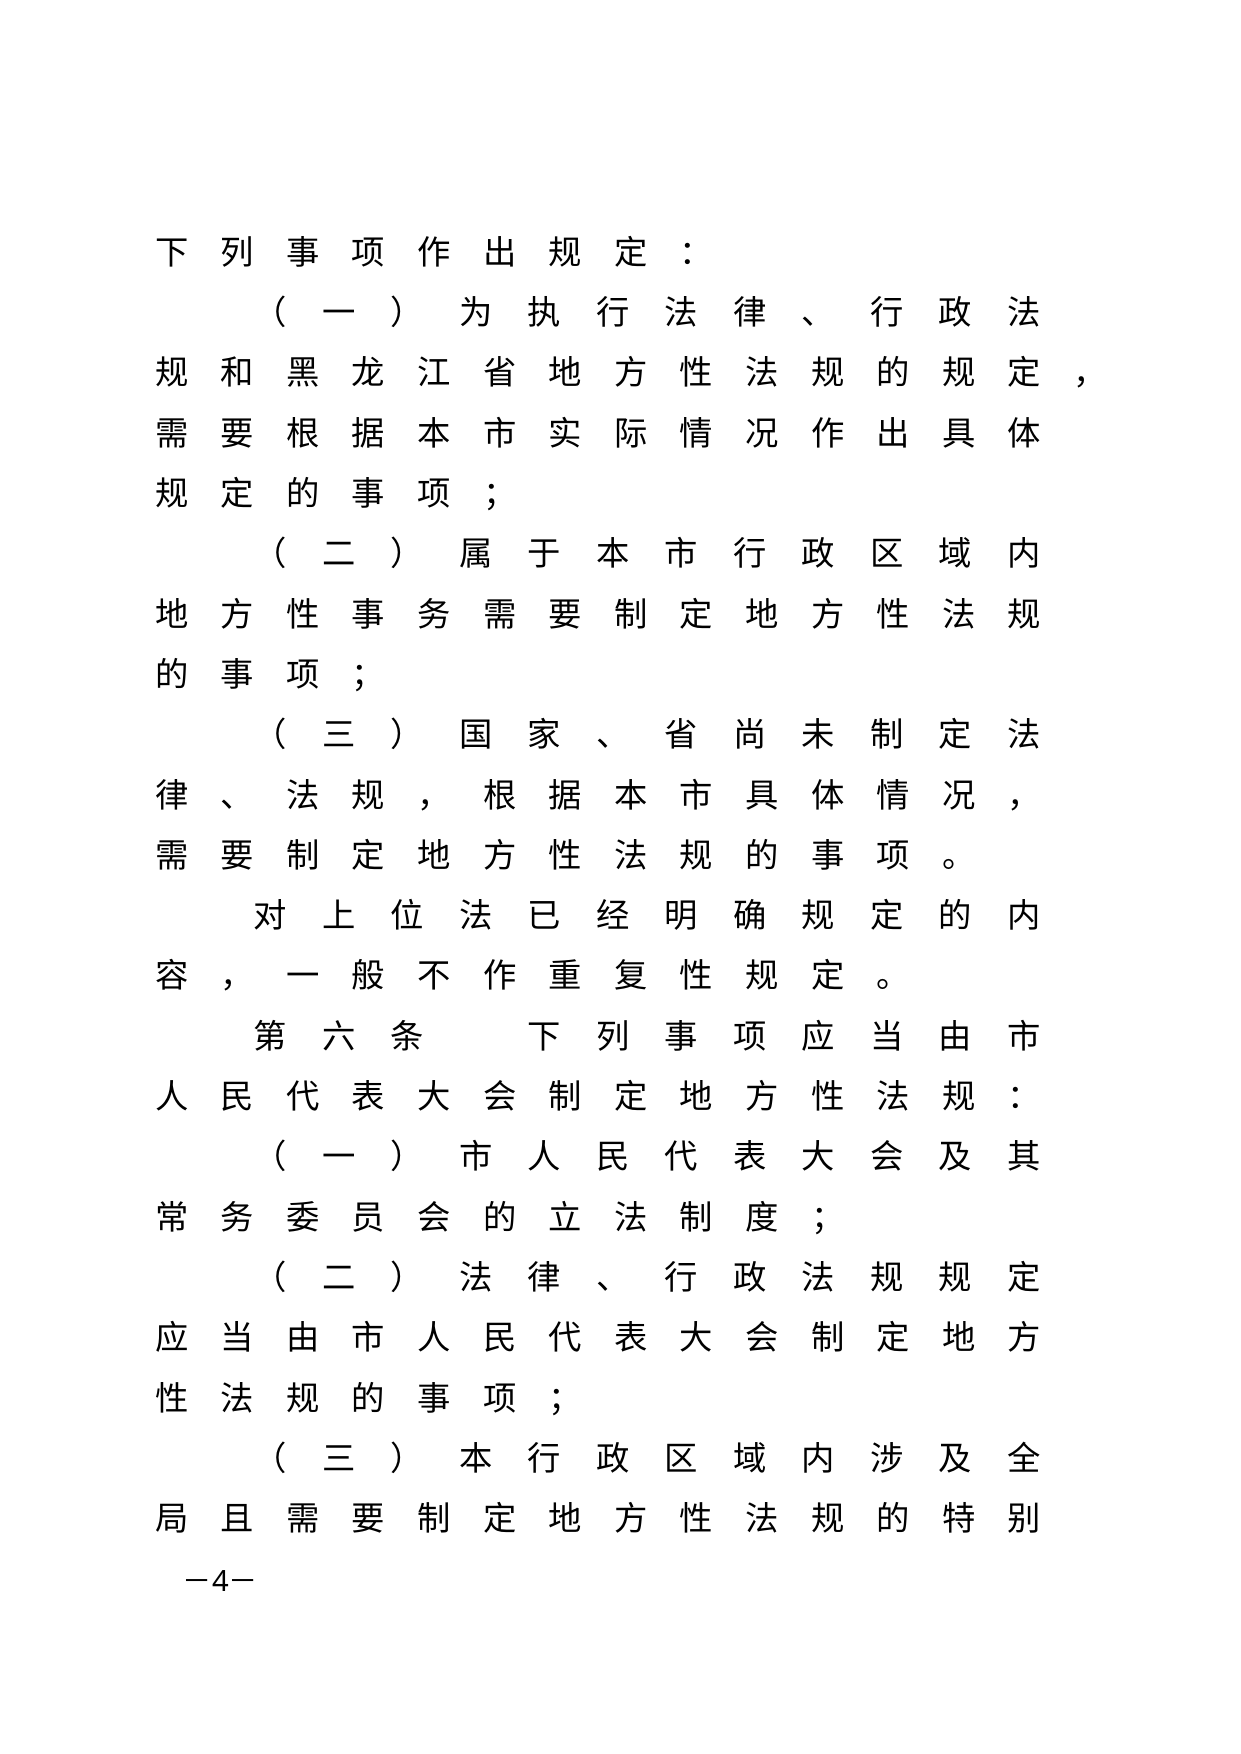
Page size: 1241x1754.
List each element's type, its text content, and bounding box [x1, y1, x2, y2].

text （一）市人民代表大会及其常务委员会的立法制度； [155, 1124, 1073, 1245]
text 对上位法已经明确规定的内容，一般不作重复性规定。 [155, 883, 1073, 1003]
text 第五条 地方性法规可以就下列事项作出规定： [155, 219, 1073, 280]
text （二）法律、行政法规规定应当由市人民代表大会制定地方性法规的事项； [155, 1245, 1073, 1426]
text （三）本行政区域内涉及全局且需要制定地方性法规的特别重大事项； [155, 1426, 1073, 1546]
text （二）属于本市行政区域内地方性事务需要制定地方性法规的事项； [155, 521, 1073, 702]
text （三）国家、省尚未制定法律、法规，根据本市具体情况，需要制定地方性法规的事项。 [155, 702, 1073, 883]
text （一）为执行法律、行政法规和黑龙江省地方性法规的规定，需要根据本市实际情况作出具体规定的事项； [155, 280, 1073, 521]
text 第六条 下列事项应当由市人民代表大会制定地方性法规： [155, 1003, 1073, 1124]
